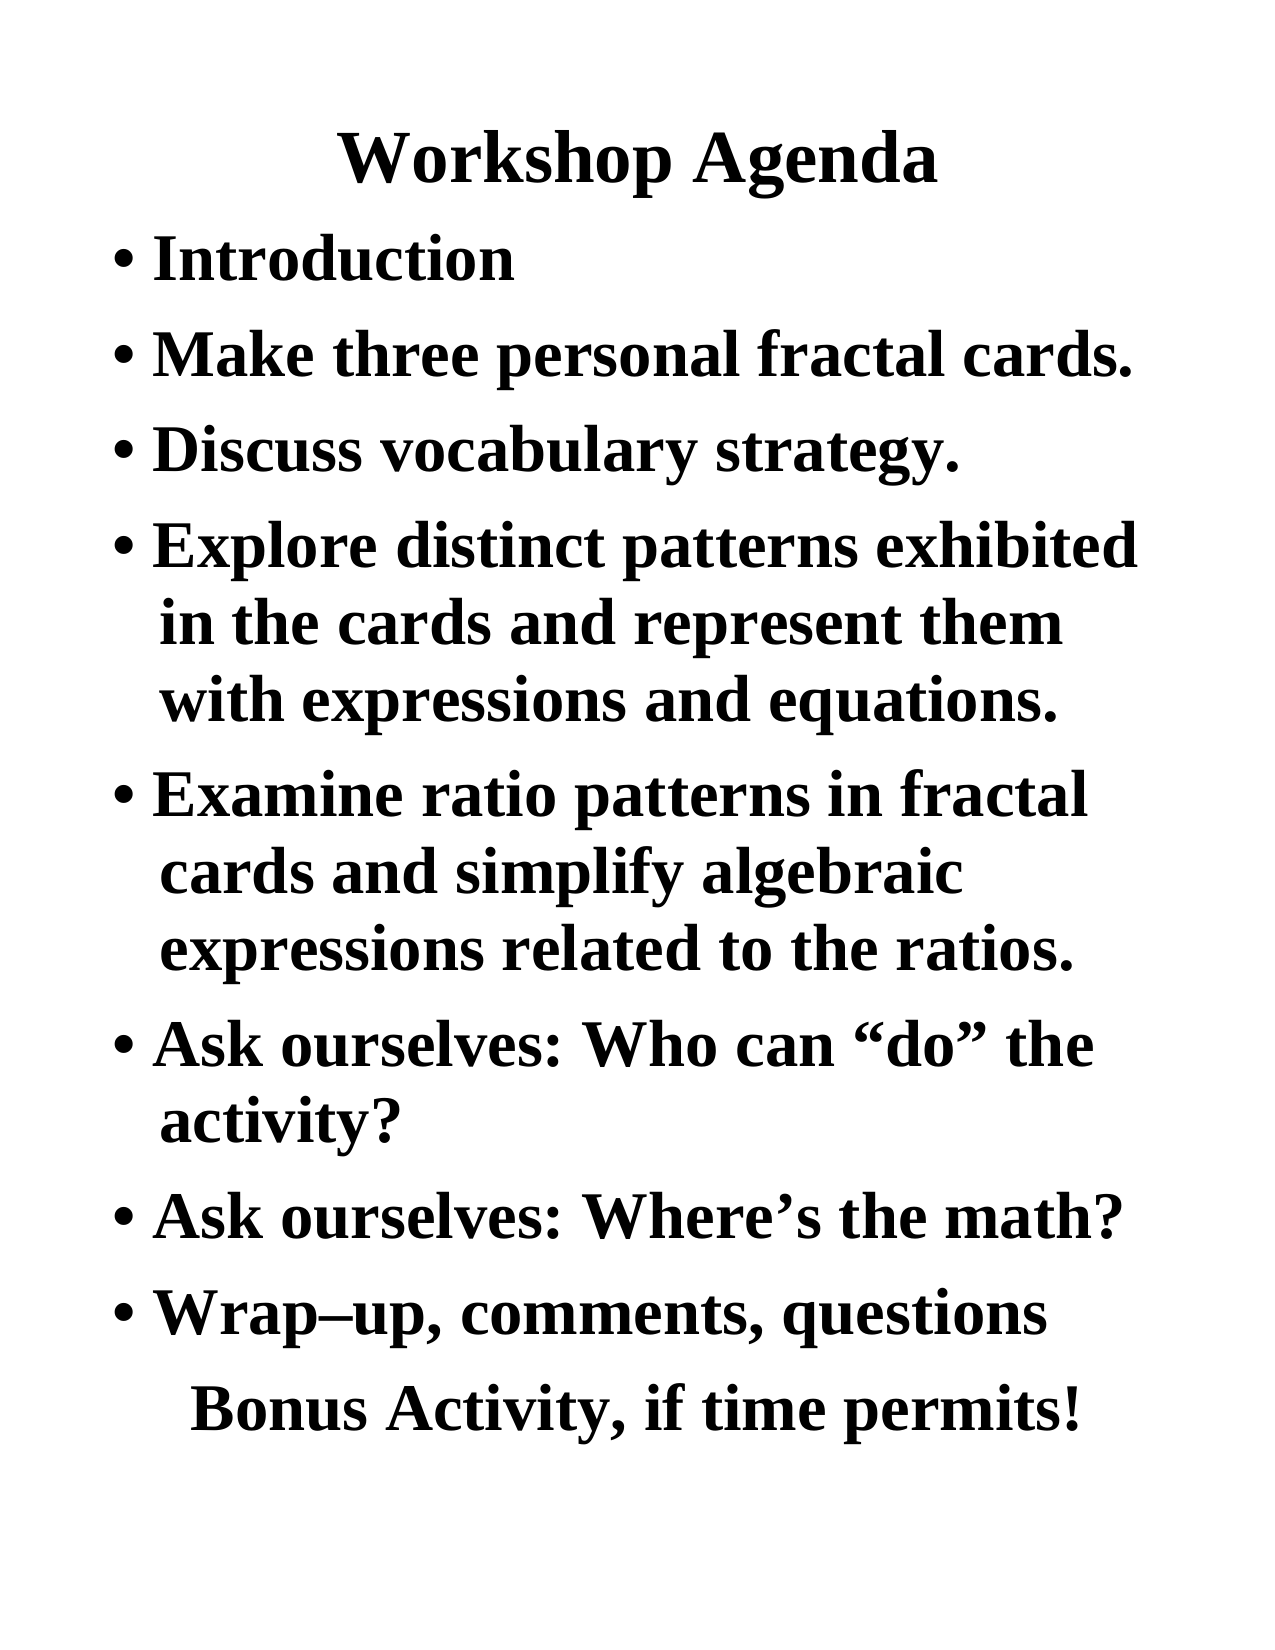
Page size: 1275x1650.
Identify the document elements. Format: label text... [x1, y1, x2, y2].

text • Explore distinct patterns exhibited in the cards and represent them with expressions and equations. [112, 505, 1162, 735]
text Workshop Agenda [112, 112, 1162, 199]
text • Examine ratio patterns in fractal cards and simplify algebraic expressions related to the ratios. [112, 754, 1162, 984]
text • Ask ourselves: Where’s the math? [112, 1176, 1162, 1253]
text • Ask ourselves: Who can “do” the activity? [112, 1004, 1162, 1157]
text • Introduction [112, 218, 1162, 294]
text • Make three personal fractal cards. [112, 314, 1162, 390]
text Bonus Activity, if time permits! [112, 1368, 1162, 1444]
text • Wrap–up, comments, questions [112, 1272, 1162, 1349]
text • Discuss vocabulary strategy. [112, 409, 1162, 486]
